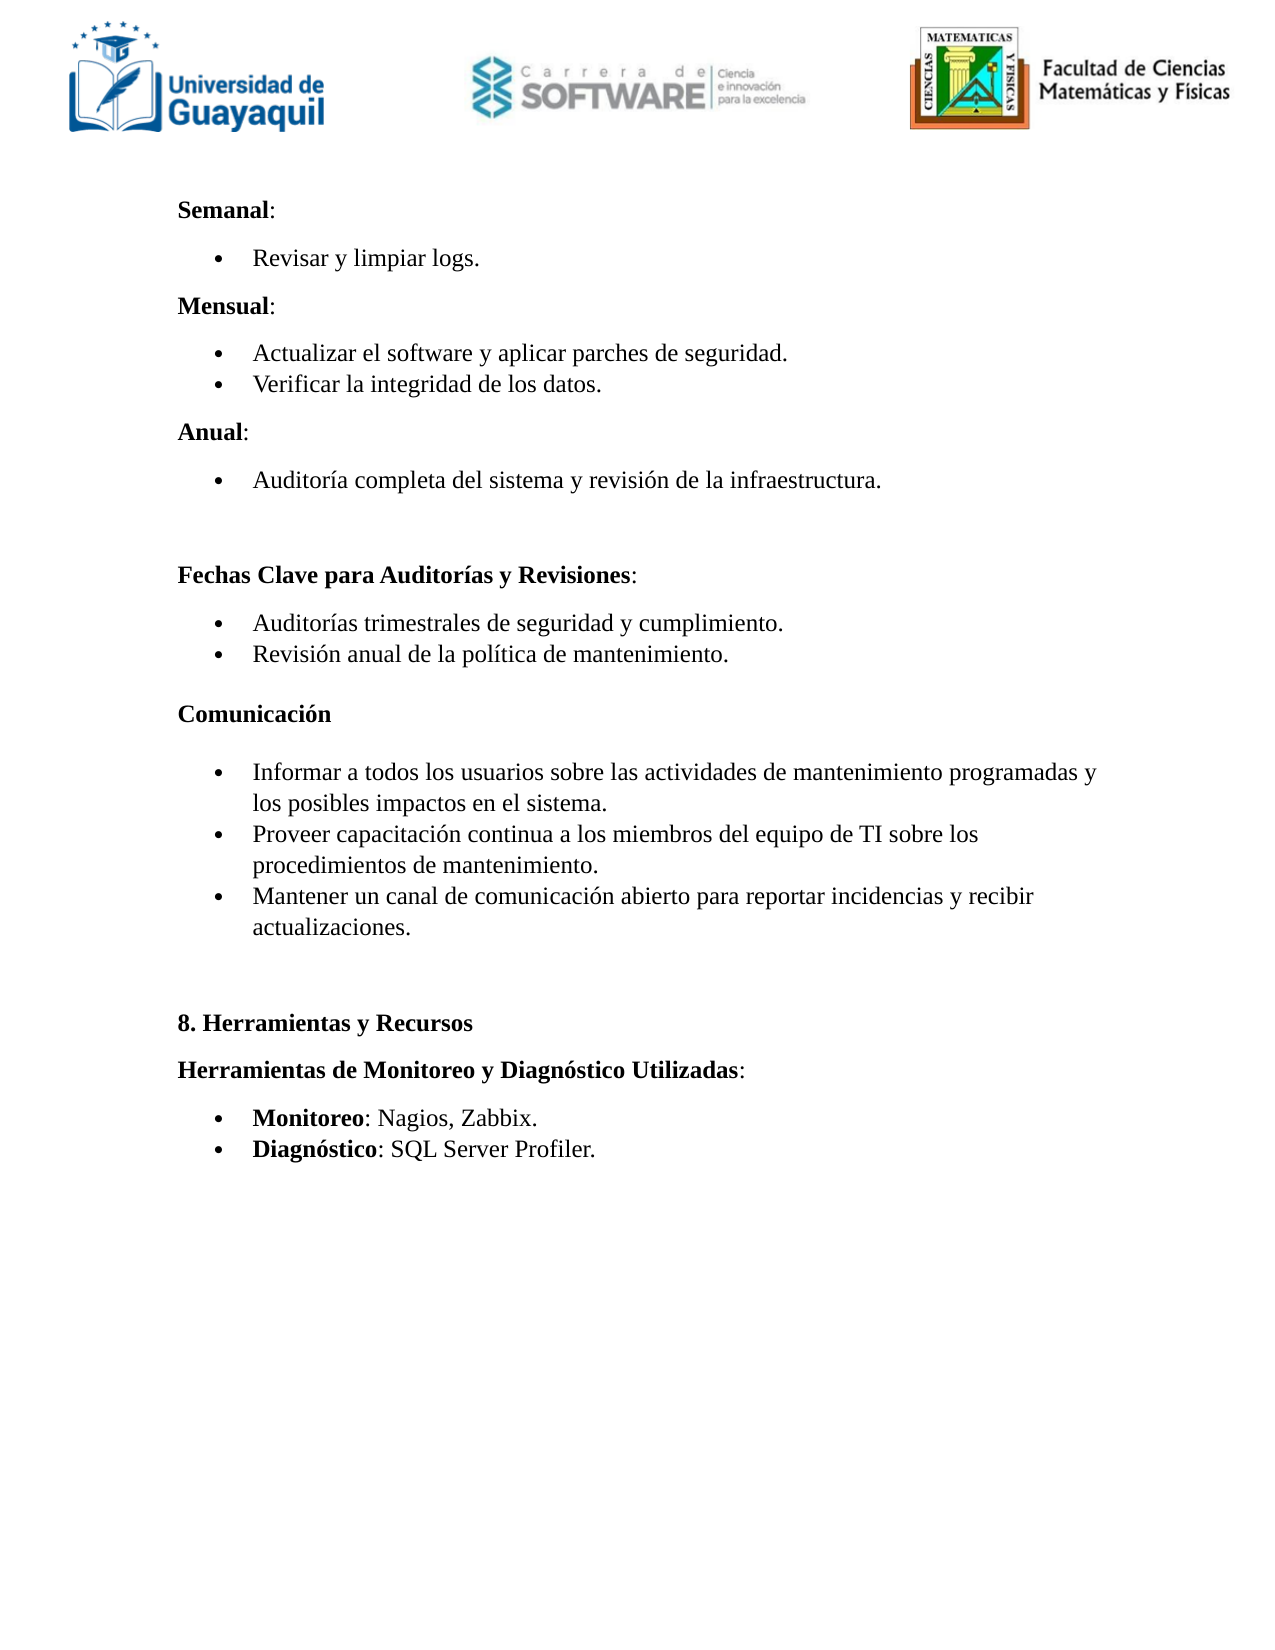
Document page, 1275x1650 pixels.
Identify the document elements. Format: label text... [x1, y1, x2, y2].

text Semanal: [177, 195, 1098, 224]
list Monitoreo: Nagios, Zabbix. [215, 1103, 1098, 1132]
picture [909, 26, 1238, 130]
picture [61, 21, 332, 132]
list Auditoría completa del sistema y revisión de la infraestructura. [215, 465, 1098, 494]
text Fechas Clave para Auditorías y Revisiones: [177, 560, 1098, 589]
list Revisar y limpiar logs. [215, 243, 1098, 272]
text Comunicación [177, 699, 1098, 728]
text Herramientas de Monitoreo y Diagnóstico Utilizadas: [177, 1056, 1098, 1084]
list Revisión anual de la política de mantenimiento. [215, 639, 1098, 668]
picture [464, 43, 811, 138]
list Mantener un canal de comunicación abierto para reportar incidencias y recibir actualizaciones. [215, 881, 1098, 941]
list Diagnóstico: SQL Server Profiler. [215, 1134, 1098, 1163]
text 8. Herramientas y Recursos [177, 1008, 1098, 1037]
list Auditorías trimestrales de seguridad y cumplimiento. [215, 608, 1098, 637]
text Mensual: [177, 291, 1098, 319]
list Actualizar el software y aplicar parches de seguridad. [215, 338, 1098, 367]
text Anual: [177, 417, 1098, 446]
list Informar a todos los usuarios sobre las actividades de mantenimiento programadas y los posibles impactos en el sistema. [215, 757, 1098, 817]
list Verificar la integridad de los datos. [215, 369, 1098, 398]
list Proveer capacitación continua a los miembros del equipo de TI sobre los procedimientos de mantenimiento. [215, 819, 1098, 879]
